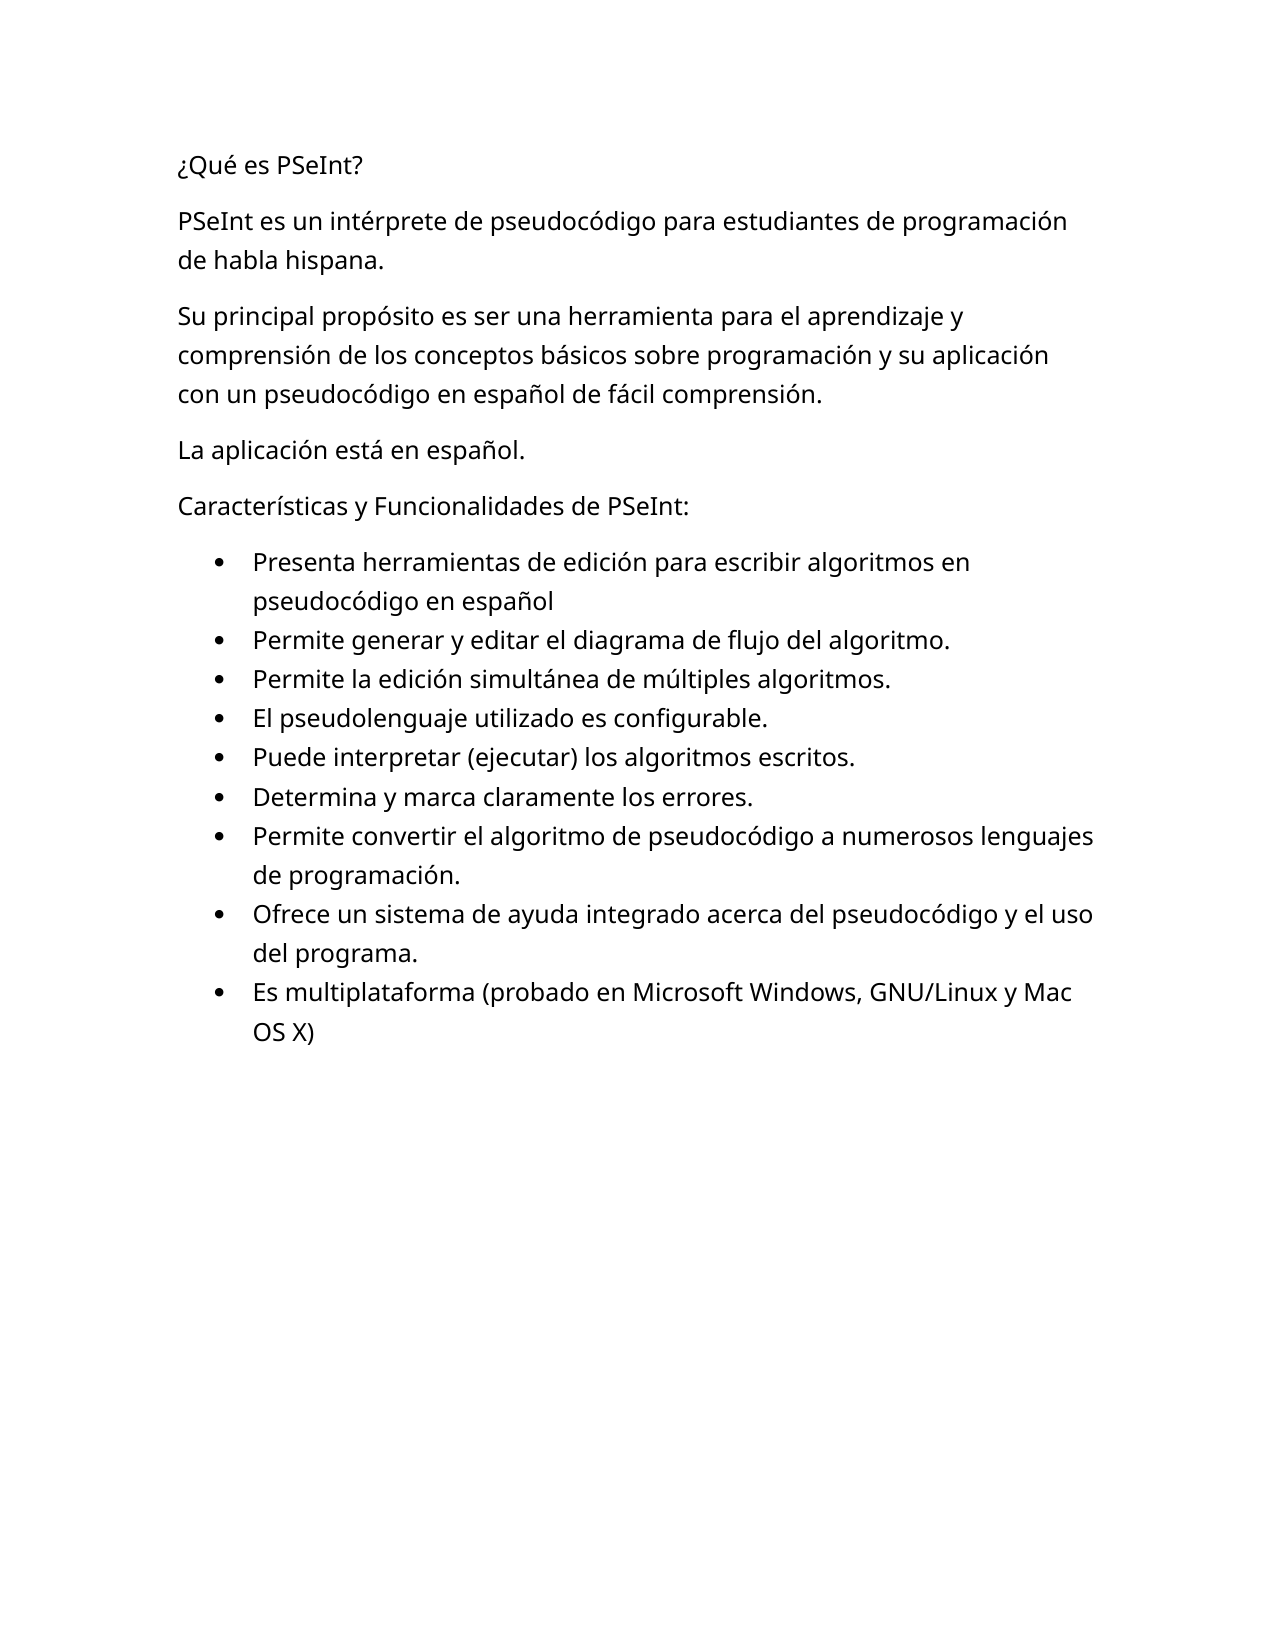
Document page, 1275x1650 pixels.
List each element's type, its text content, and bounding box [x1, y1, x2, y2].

text ¿Qué es PSeInt? [177, 148, 1098, 182]
list Determina y marca claramente los errores. [215, 779, 1098, 813]
list Puede interpretar (ejecutar) los algoritmos escritos. [215, 740, 1098, 774]
list El pseudolenguaje utilizado es configurable. [215, 701, 1098, 735]
list Presenta herramientas de edición para escribir algoritmos en pseudocódigo en español [215, 544, 1098, 617]
list Es multiplataforma (probado en Microsoft Windows, GNU/Linux y Mac OS X) [215, 975, 1098, 1048]
list Ofrece un sistema de ayuda integrado acerca del pseudocódigo y el uso del programa. [215, 897, 1098, 970]
text Características y Funcionalidades de PSeInt: [177, 488, 1098, 522]
text Su principal propósito es ser una herramienta para el aprendizaje y comprensión de los conceptos básicos sobre programación y su aplicación con un pseudocódigo en español de fácil comprensión. [177, 298, 1098, 411]
list Permite generar y editar el diagrama de flujo del algoritmo. [215, 623, 1098, 657]
text La aplicación está en español. [177, 433, 1098, 467]
list Permite la edición simultánea de múltiples algoritmos. [215, 662, 1098, 696]
list Permite convertir el algoritmo de pseudocódigo a numerosos lenguajes de programación. [215, 818, 1098, 892]
text PSeInt es un intérprete de pseudocódigo para estudiantes de programación de habla hispana. [177, 203, 1098, 277]
